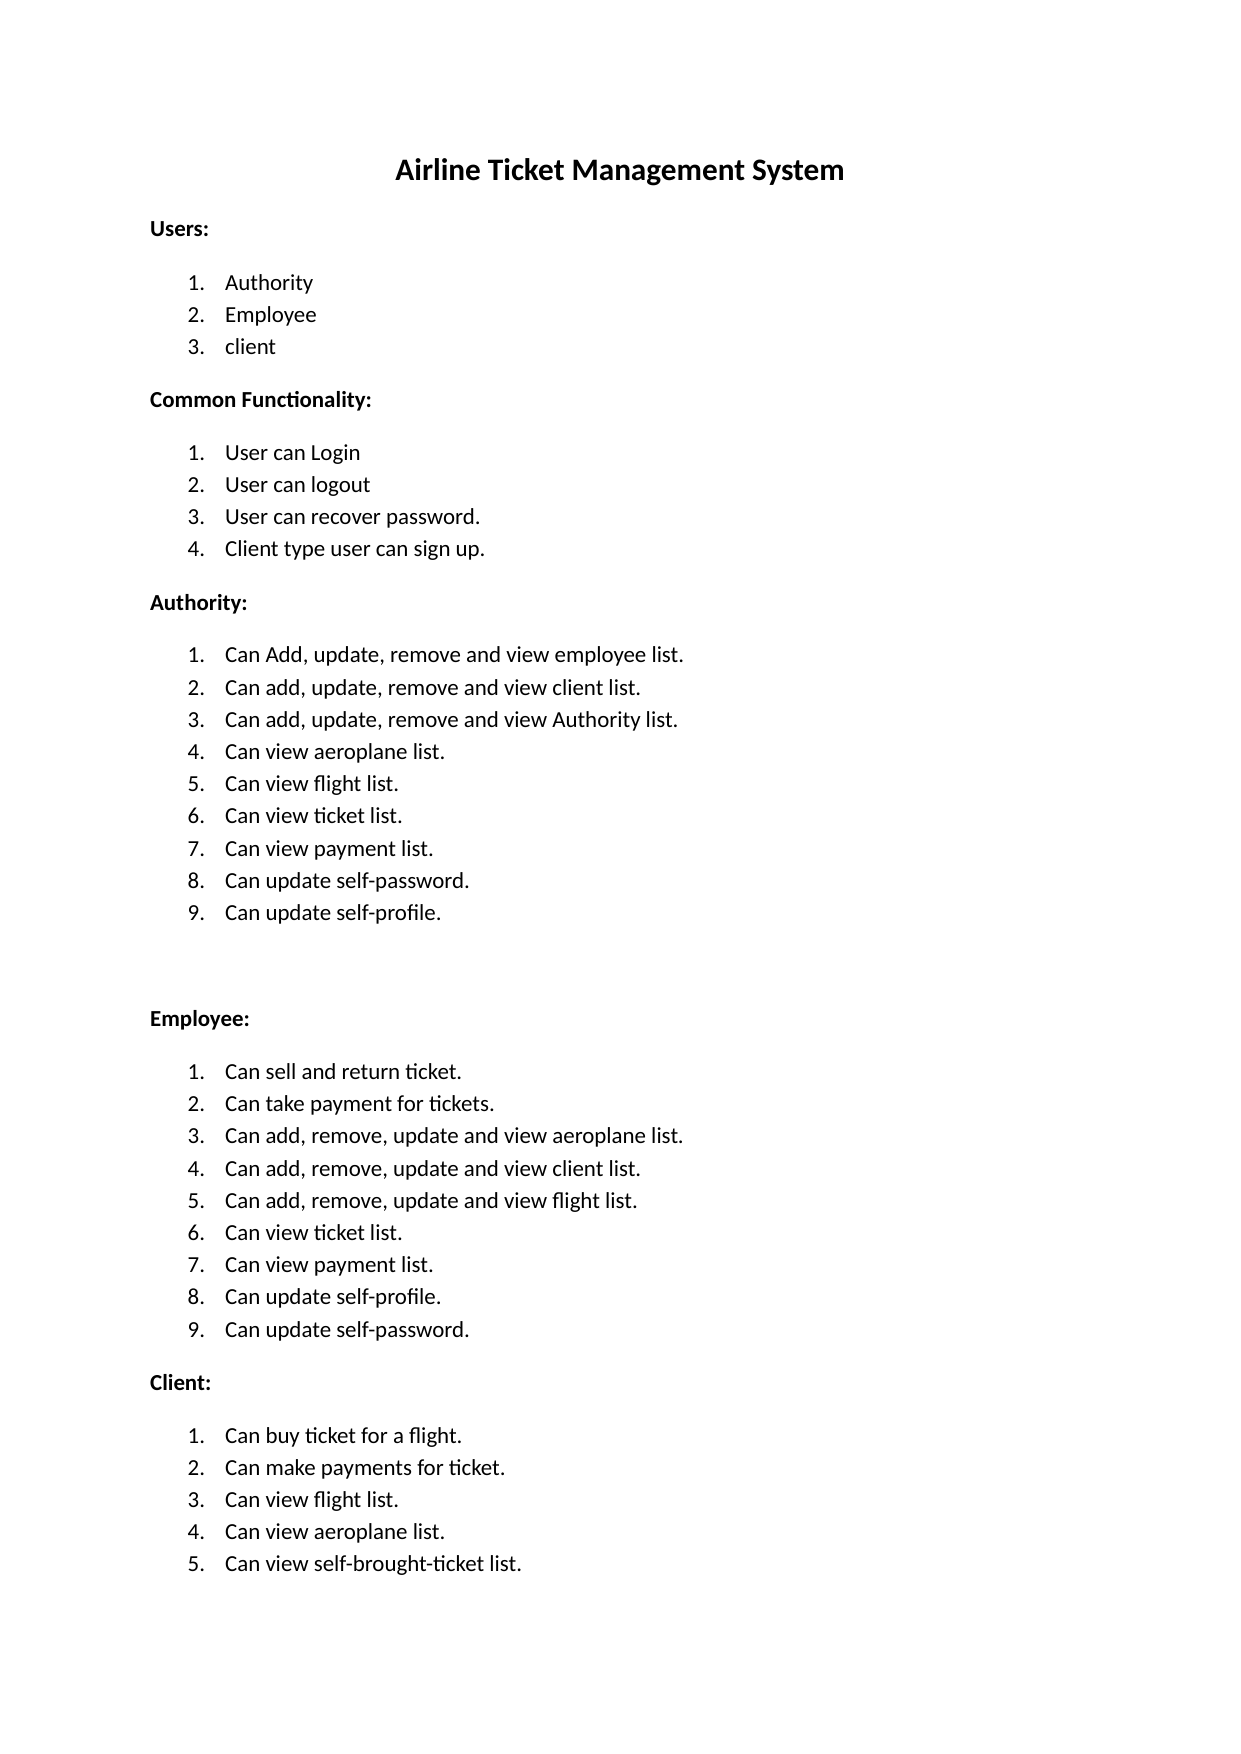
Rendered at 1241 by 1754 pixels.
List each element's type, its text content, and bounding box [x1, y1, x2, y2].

list Can update self-profile. [187, 1282, 1090, 1311]
list User can recover password. [187, 502, 1090, 530]
list Can view self-brought-ticket list. [187, 1549, 1090, 1577]
list Can view aeroplane list. [187, 1517, 1090, 1545]
text Users: [150, 214, 1090, 243]
list Can make payments for ticket. [187, 1453, 1090, 1481]
list Can view flight list. [187, 769, 1090, 797]
text Authority: [150, 588, 1090, 616]
list User can Login [187, 438, 1090, 466]
list Can view payment list. [187, 1250, 1090, 1278]
list Can Add, update, remove and view employee list. [187, 641, 1090, 669]
list Can take payment for tickets. [187, 1089, 1090, 1117]
text Airline Ticket Management System [150, 150, 1090, 188]
list Can view ticket list. [187, 802, 1090, 829]
list Can view aeroplane list. [187, 737, 1090, 765]
list Can add, update, remove and view client list. [187, 673, 1090, 701]
list Can add, remove, update and view aeroplane list. [187, 1122, 1090, 1149]
list Can add, remove, update and view flight list. [187, 1186, 1090, 1214]
list Authority [187, 268, 1090, 296]
list Can update self-password. [187, 1315, 1090, 1343]
list Client type user can sign up. [187, 534, 1090, 563]
list Can view ticket list. [187, 1218, 1090, 1246]
list Can add, remove, update and view client list. [187, 1154, 1090, 1182]
list User can logout [187, 470, 1090, 498]
list Can sell and return ticket. [187, 1057, 1090, 1085]
list Can add, update, remove and view Authority list. [187, 705, 1090, 733]
list Can buy ticket for a flight. [187, 1421, 1090, 1449]
list Can update self-password. [187, 866, 1090, 894]
list Can view payment list. [187, 834, 1090, 862]
text Client: [150, 1368, 1090, 1396]
list Employee [187, 300, 1090, 328]
text Common Functionality: [150, 385, 1090, 413]
text Employee: [150, 1004, 1090, 1032]
list Can view flight list. [187, 1485, 1090, 1513]
list Can update self-profile. [187, 898, 1090, 926]
list client [187, 332, 1090, 360]
